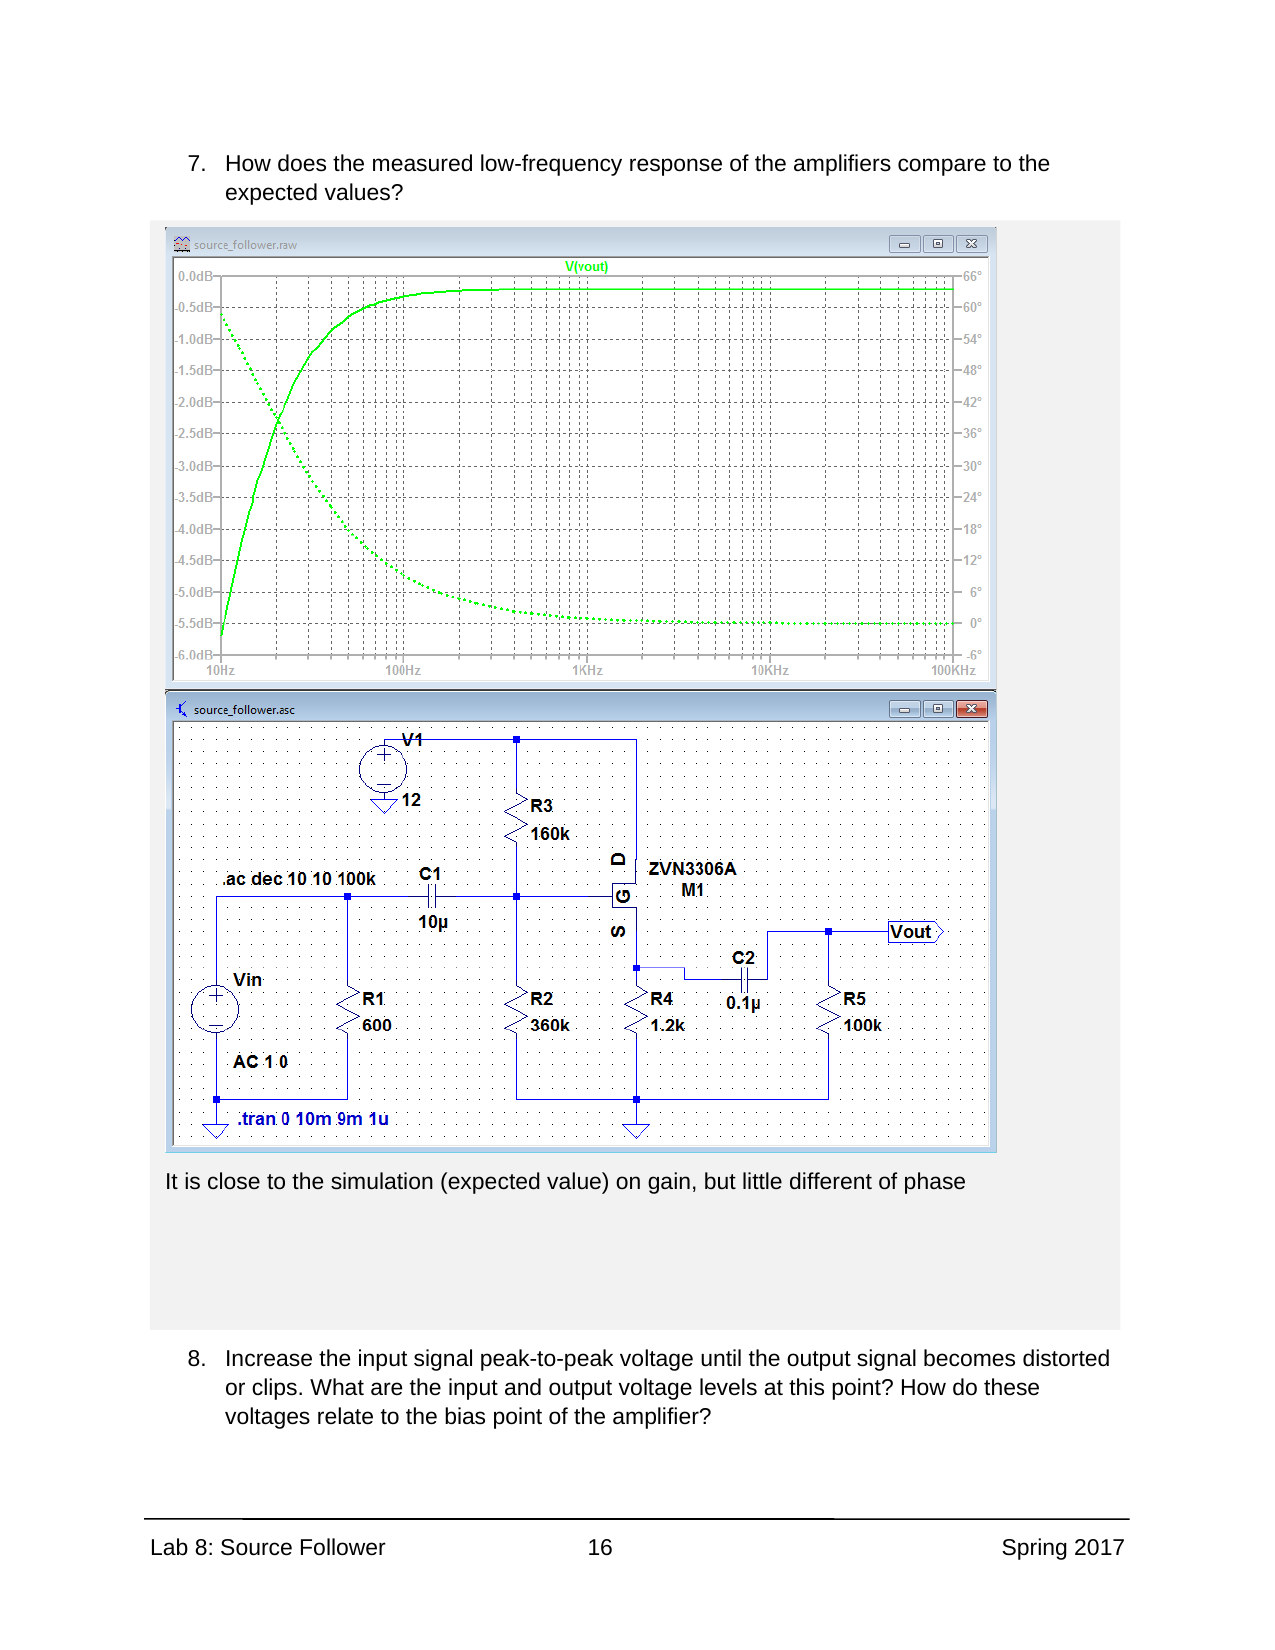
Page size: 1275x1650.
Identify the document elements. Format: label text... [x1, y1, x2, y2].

list Increase the input signal peak-to-peak voltage until the output signal becomes distorted or clips. What are the input and output voltage levels at this point? How do these voltages relate to the bias point of the amplifier? [187, 1345, 1125, 1429]
picture [165, 227, 997, 1153]
list How does the measured low-frequency response of the amplifiers compare to the expected values? [187, 150, 1125, 205]
